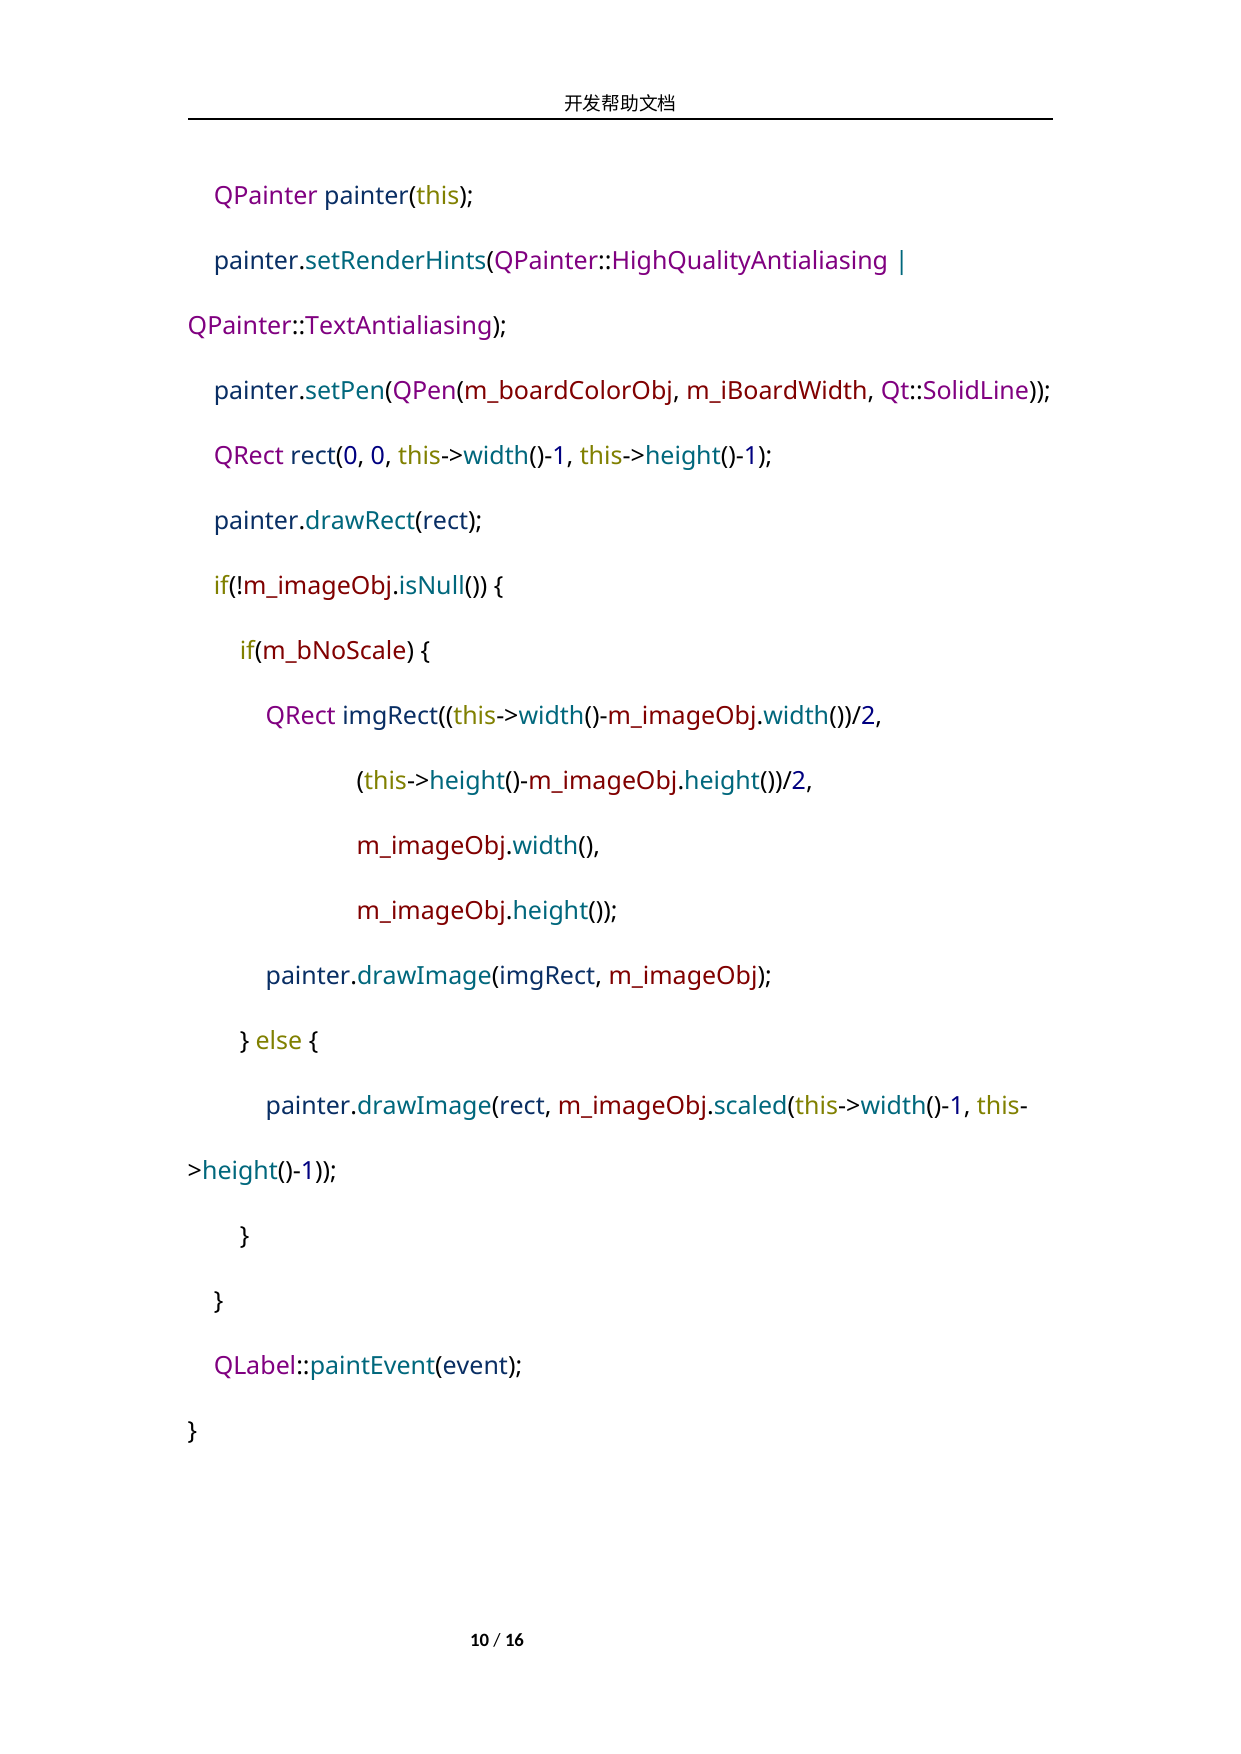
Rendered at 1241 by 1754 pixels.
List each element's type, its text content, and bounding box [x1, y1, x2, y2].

text painter.drawImage(rect, m_imageObj.scaled(this->width()-1, this->height()-1)); [187, 1072, 1053, 1202]
text QRect rect(0, 0, this->width()-1, this->height()-1); [187, 422, 1053, 487]
text (this->height()-m_imageObj.height())/2, [187, 747, 1053, 812]
text QLabel::paintEvent(event); [187, 1332, 1053, 1397]
text } [187, 1267, 1053, 1332]
text QPainter painter(this); [187, 162, 1053, 227]
text if(m_bNoScale) { [187, 617, 1053, 682]
text m_imageObj.height()); [187, 877, 1053, 942]
text } [187, 1202, 1053, 1267]
text painter.setPen(QPen(m_boardColorObj, m_iBoardWidth, Qt::SolidLine)); [187, 357, 1053, 422]
text QRect imgRect((this->width()-m_imageObj.width())/2, [187, 682, 1053, 747]
text painter.drawRect(rect); [187, 487, 1053, 552]
text painter.setRenderHints(QPainter::HighQualityAntialiasing | QPainter::TextAntialiasing); [187, 227, 1053, 357]
text } [187, 1397, 1053, 1462]
text m_imageObj.width(), [187, 812, 1053, 877]
text } else { [187, 1007, 1053, 1072]
text if(!m_imageObj.isNull()) { [187, 552, 1053, 617]
text painter.drawImage(imgRect, m_imageObj); [187, 942, 1053, 1007]
